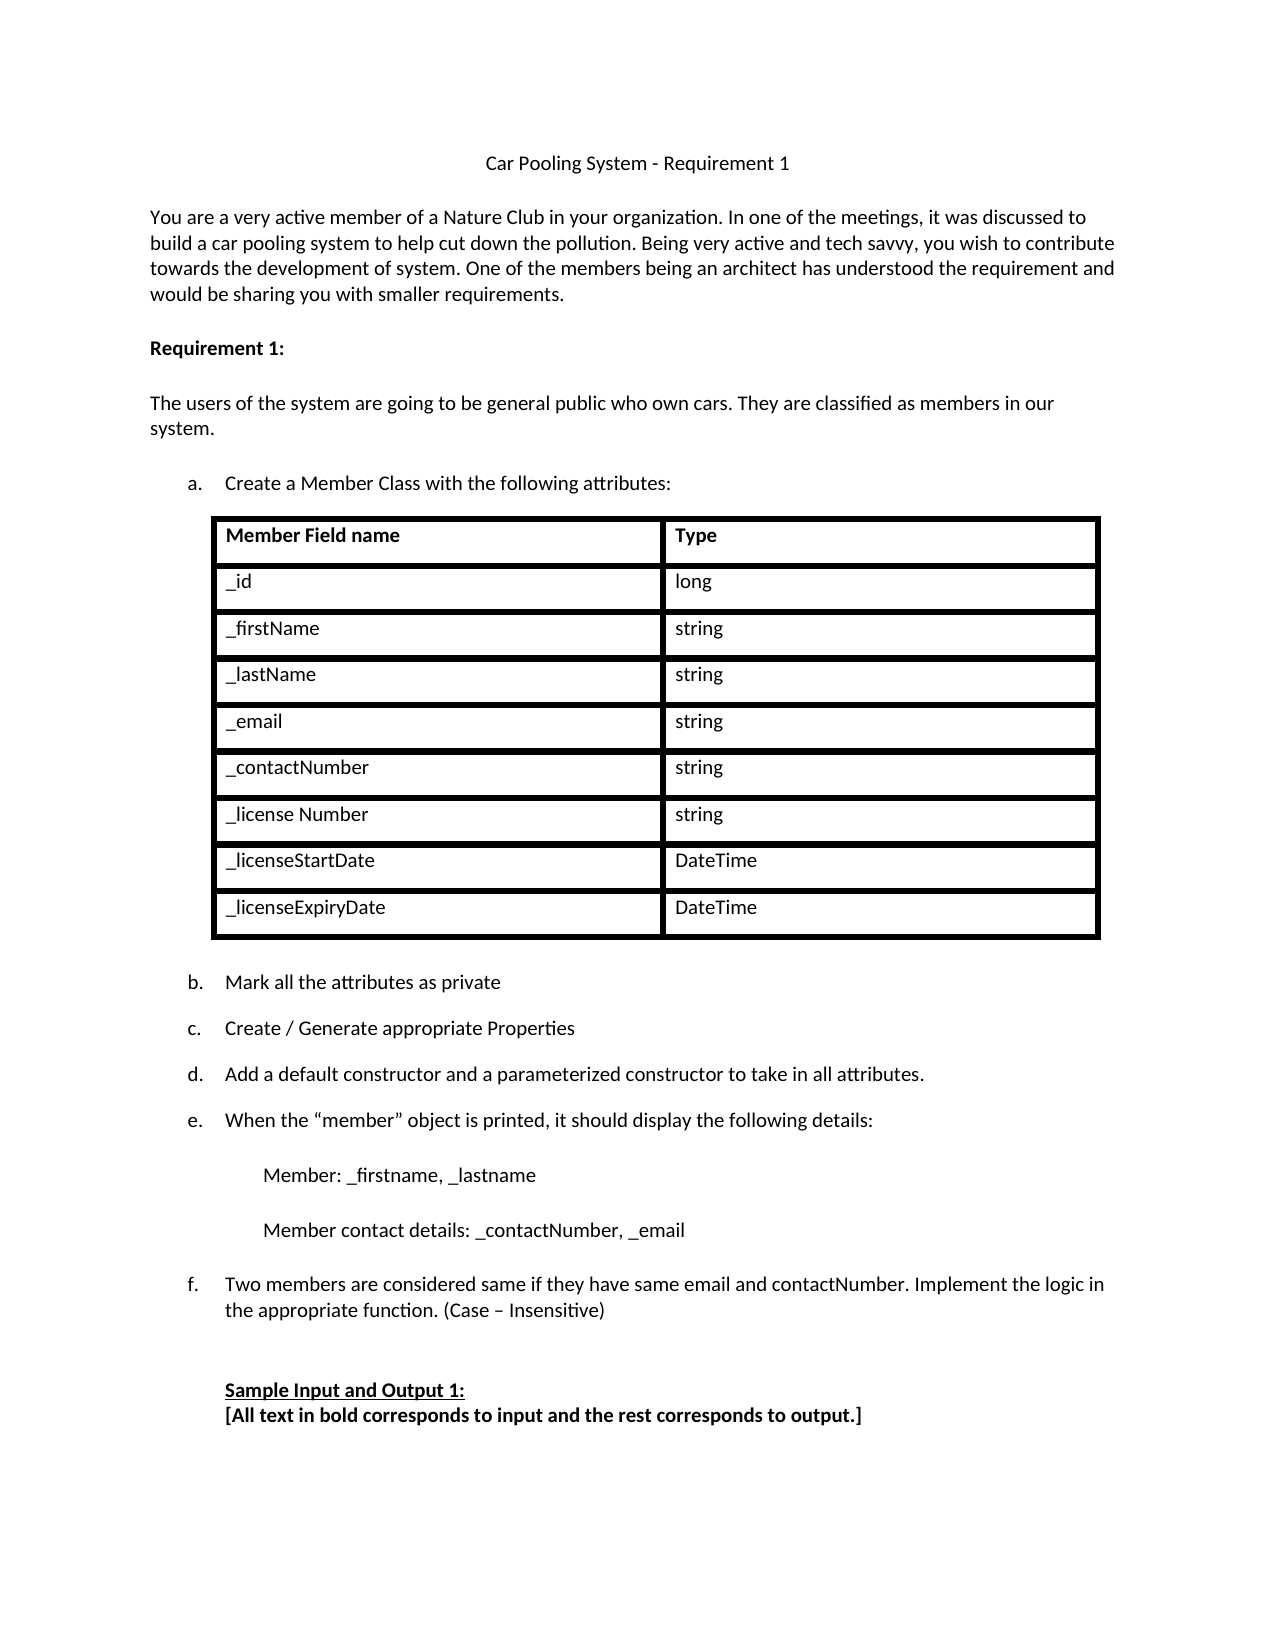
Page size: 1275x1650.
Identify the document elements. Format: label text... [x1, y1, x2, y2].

table_header Member Field name [217, 522, 660, 562]
table_cell _license Number [217, 801, 660, 841]
list Create / Generate appropriate Properties [187, 1016, 1125, 1041]
table_cell string [666, 615, 1095, 655]
table_cell _licenseStartDate [217, 848, 660, 888]
list Two members are considered same if they have same email and contactNumber. Implement the logic in the appropriate function. (Case – Insensitive) [187, 1271, 1125, 1348]
text Car Pooling System - Requirement 1 [150, 150, 1125, 175]
table_cell _contactNumber [217, 755, 660, 795]
table_cell string [666, 755, 1095, 795]
text Member contact details: _contactNumber, _email [263, 1217, 1125, 1242]
text You are a very active member of a Nature Club in your organization. In one of the meetings, it was discussed to build a car pooling system to help cut down the pollution. Being very active and tech savvy, you wish to contribute towards the development of system. One of the members being an architect has understood the requirement and would be sharing you with smaller requirements. [150, 204, 1125, 306]
text Member: _firstname, _lastname [263, 1162, 1125, 1188]
table_cell _lastName [217, 662, 660, 702]
list When the “member” object is printed, it should display the following details: [187, 1108, 1125, 1133]
table_cell DateTime [666, 848, 1095, 888]
list Add a default constructor and a parameterized constructor to take in all attributes. [187, 1062, 1125, 1087]
list Create a Member Class with the following attributes: [187, 470, 1125, 495]
text The users of the system are going to be general public who own cars. They are classified as members in our system. [150, 390, 1125, 441]
table_cell DateTime [666, 894, 1095, 934]
table_cell _id [217, 569, 660, 609]
list Mark all the attributes as private [187, 969, 1125, 995]
text Sample Input and Output 1: [All text in bold corresponds to input and the rest corresponds to output.] [225, 1377, 1125, 1428]
table_cell string [666, 708, 1095, 748]
table_cell _licenseExpiryDate [217, 894, 660, 934]
table_header Type [666, 522, 1095, 562]
table_cell _email [217, 708, 660, 748]
table_cell _firstName [217, 615, 660, 655]
table_cell string [666, 662, 1095, 702]
table_cell long [666, 569, 1095, 609]
text Requirement 1: [150, 335, 1125, 361]
table_cell string [666, 801, 1095, 841]
